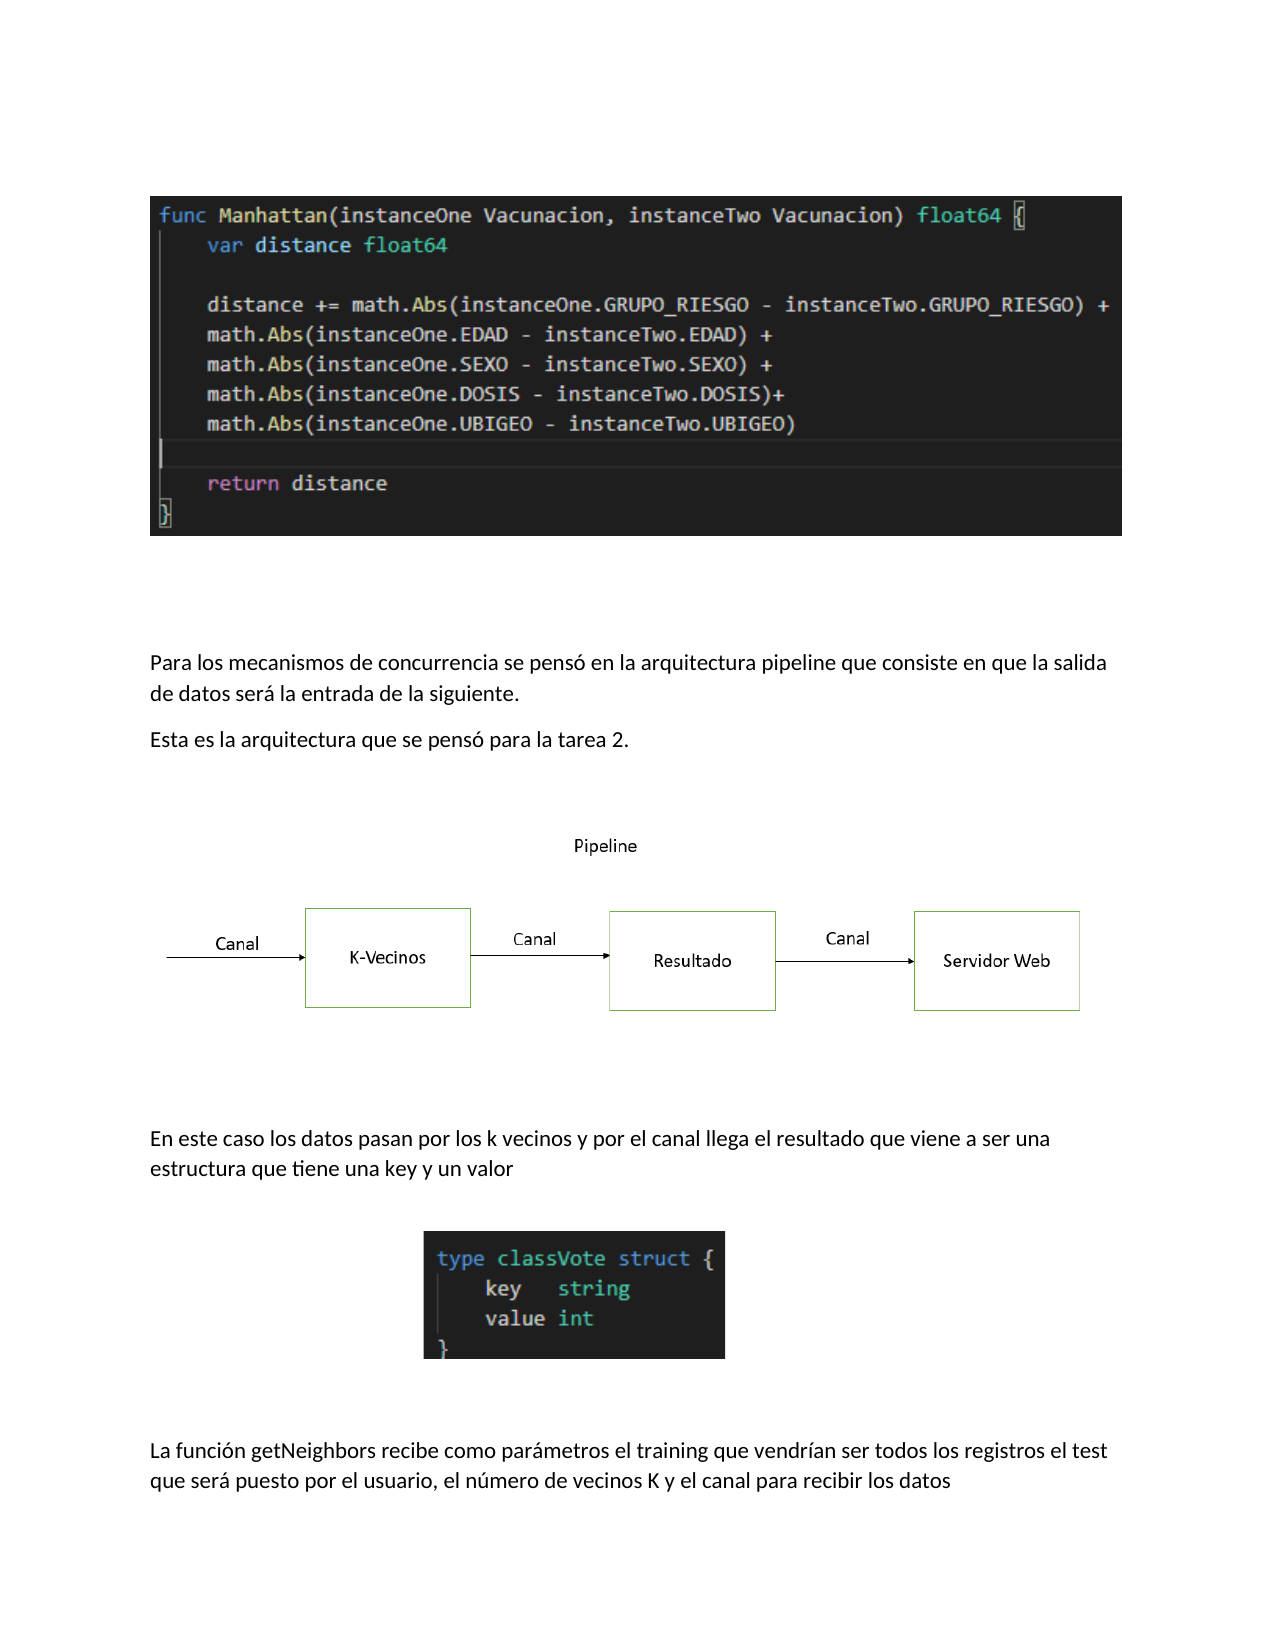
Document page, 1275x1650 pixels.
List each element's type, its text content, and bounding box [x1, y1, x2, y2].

picture [423, 1231, 725, 1359]
picture [150, 772, 1125, 1059]
picture [150, 196, 1122, 536]
text En este caso los datos pasan por los k vecinos y por el canal llega el resultado que viene a ser una estructura que tiene una key y un valor [150, 1124, 1125, 1183]
text Para los mecanismos de concurrencia se pensó en la arquitectura pipeline que consiste en que la salida de datos será la entrada de la siguiente. [150, 648, 1125, 707]
text Esta es la arquitectura que se pensó para la tarea 2. [150, 726, 1125, 754]
text La función getNeighbors recibe como parámetros el training que vendrían ser todos los registros el test que será puesto por el usuario, el número de vecinos K y el canal para recibir los datos [150, 1436, 1125, 1494]
